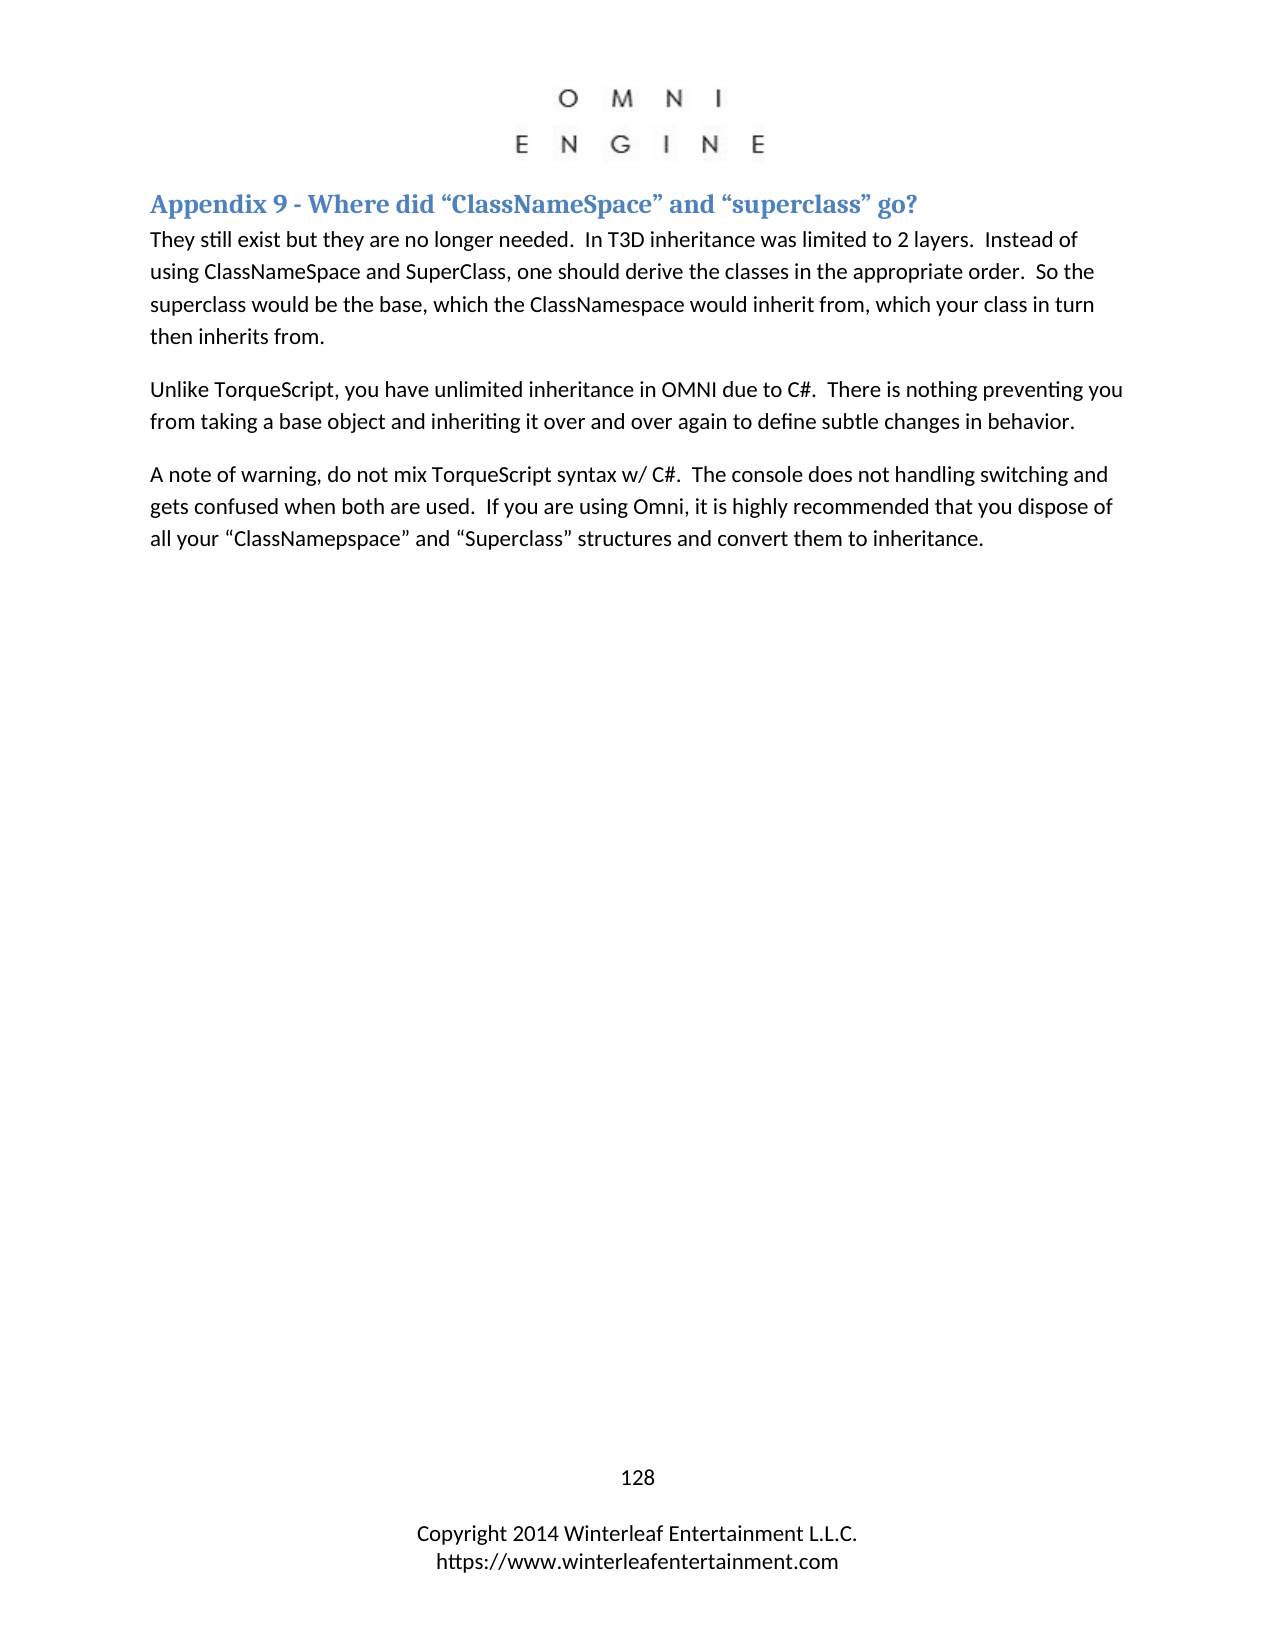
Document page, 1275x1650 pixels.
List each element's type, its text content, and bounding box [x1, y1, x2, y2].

text They still exist but they are no longer needed. In T3D inheritance was limited to 2 layers. Instead of using ClassNameSpace and SuperClass, one should derive the classes in the appropriate order. So the superclass would be the base, which the ClassNamespace would inherit from, which your class in turn then inherits from. [150, 225, 1125, 350]
text Unlike TorqueScript, you have unlimited inheritance in OMNI due to C#. There is nothing preventing you from taking a base object and inheriting it over and over again to define subtle changes in behavior. [150, 375, 1125, 435]
picture [403, 75, 872, 169]
text A note of warning, do not mix TorqueScript syntax w/ C#. The console does not handling switching and gets confused when both are used. If you are using Omni, it is highly recommended that you dispose of all your “ClassNamepspace” and “Superclass” structures and convert them to inheritance. [150, 460, 1125, 552]
subtitle Appendix 9 - Where did “ClassNameSpace” and “superclass” go? [150, 189, 1125, 221]
